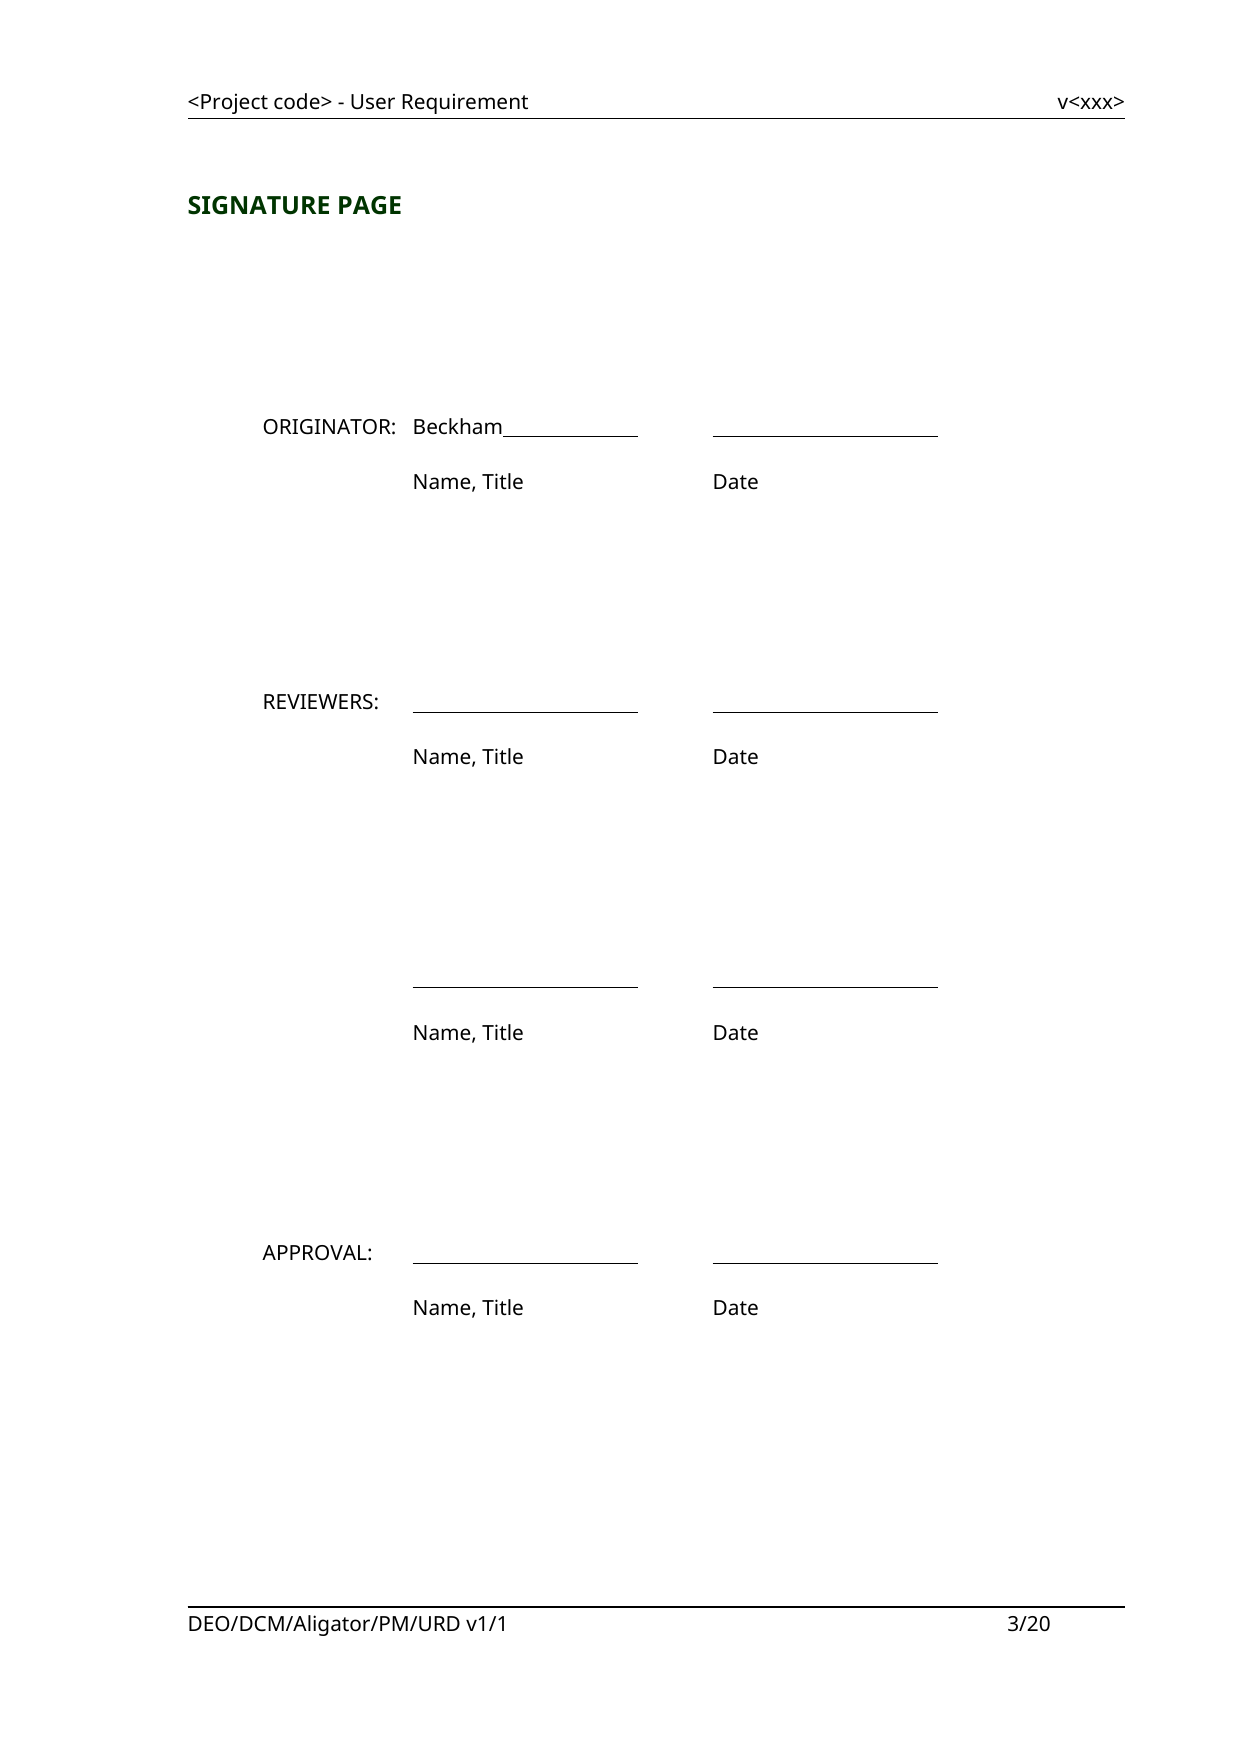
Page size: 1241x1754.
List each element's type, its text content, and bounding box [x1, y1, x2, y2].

text Name, Title Date [244, 467, 1125, 495]
text REVIEWERS: [187, 687, 1125, 716]
text SIGNATURE PAGE [187, 187, 1125, 222]
text Name, Title Date [262, 1293, 1125, 1322]
text ORIGINATOR: Beckham [187, 412, 1125, 440]
text Name, Title Date [262, 1018, 1125, 1046]
text Name, Title Date [262, 742, 1125, 771]
text APPROVAL: [187, 1238, 1125, 1267]
